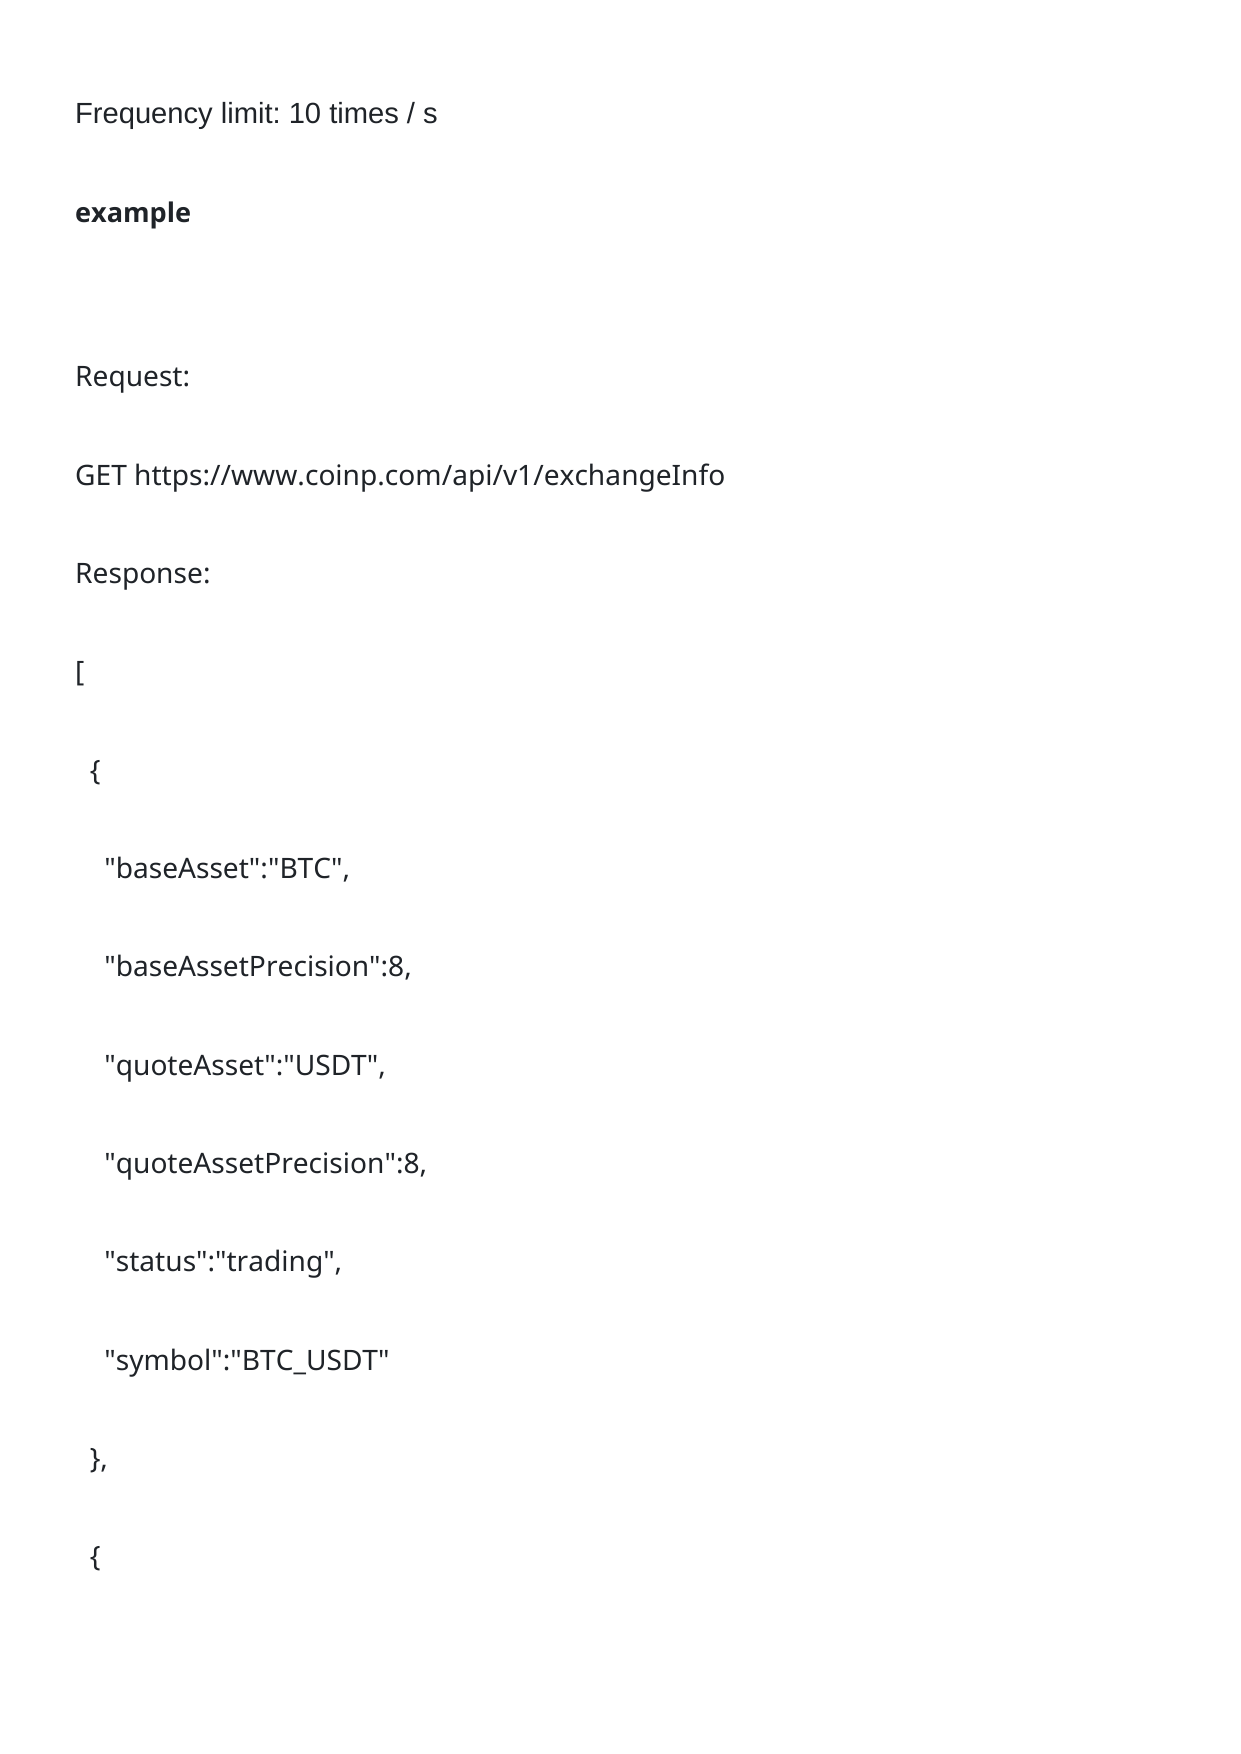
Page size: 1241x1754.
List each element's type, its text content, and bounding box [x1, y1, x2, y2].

text { [75, 737, 1165, 802]
text [ [75, 638, 1165, 703]
text Frequency limit: 10 times / s [75, 81, 1165, 146]
text Request: [75, 343, 1165, 408]
subtitle example [75, 179, 1165, 244]
text Response: [75, 540, 1165, 605]
text ​ "quoteAssetPrecision":8, [75, 1130, 1165, 1195]
text ​ "baseAsset":"BTC", [75, 835, 1165, 900]
text ​ "baseAssetPrecision":8, [75, 933, 1165, 998]
text ​ "quoteAsset":"USDT", [75, 1032, 1165, 1097]
text GET https://www.coinp.com/api/v1/exchangeInfo [75, 442, 1165, 507]
text ​ "status":"trading", [75, 1228, 1165, 1293]
text }, [75, 1425, 1165, 1490]
text { [75, 1523, 1165, 1588]
text ​ "symbol":"BTC_USDT" [75, 1327, 1165, 1392]
